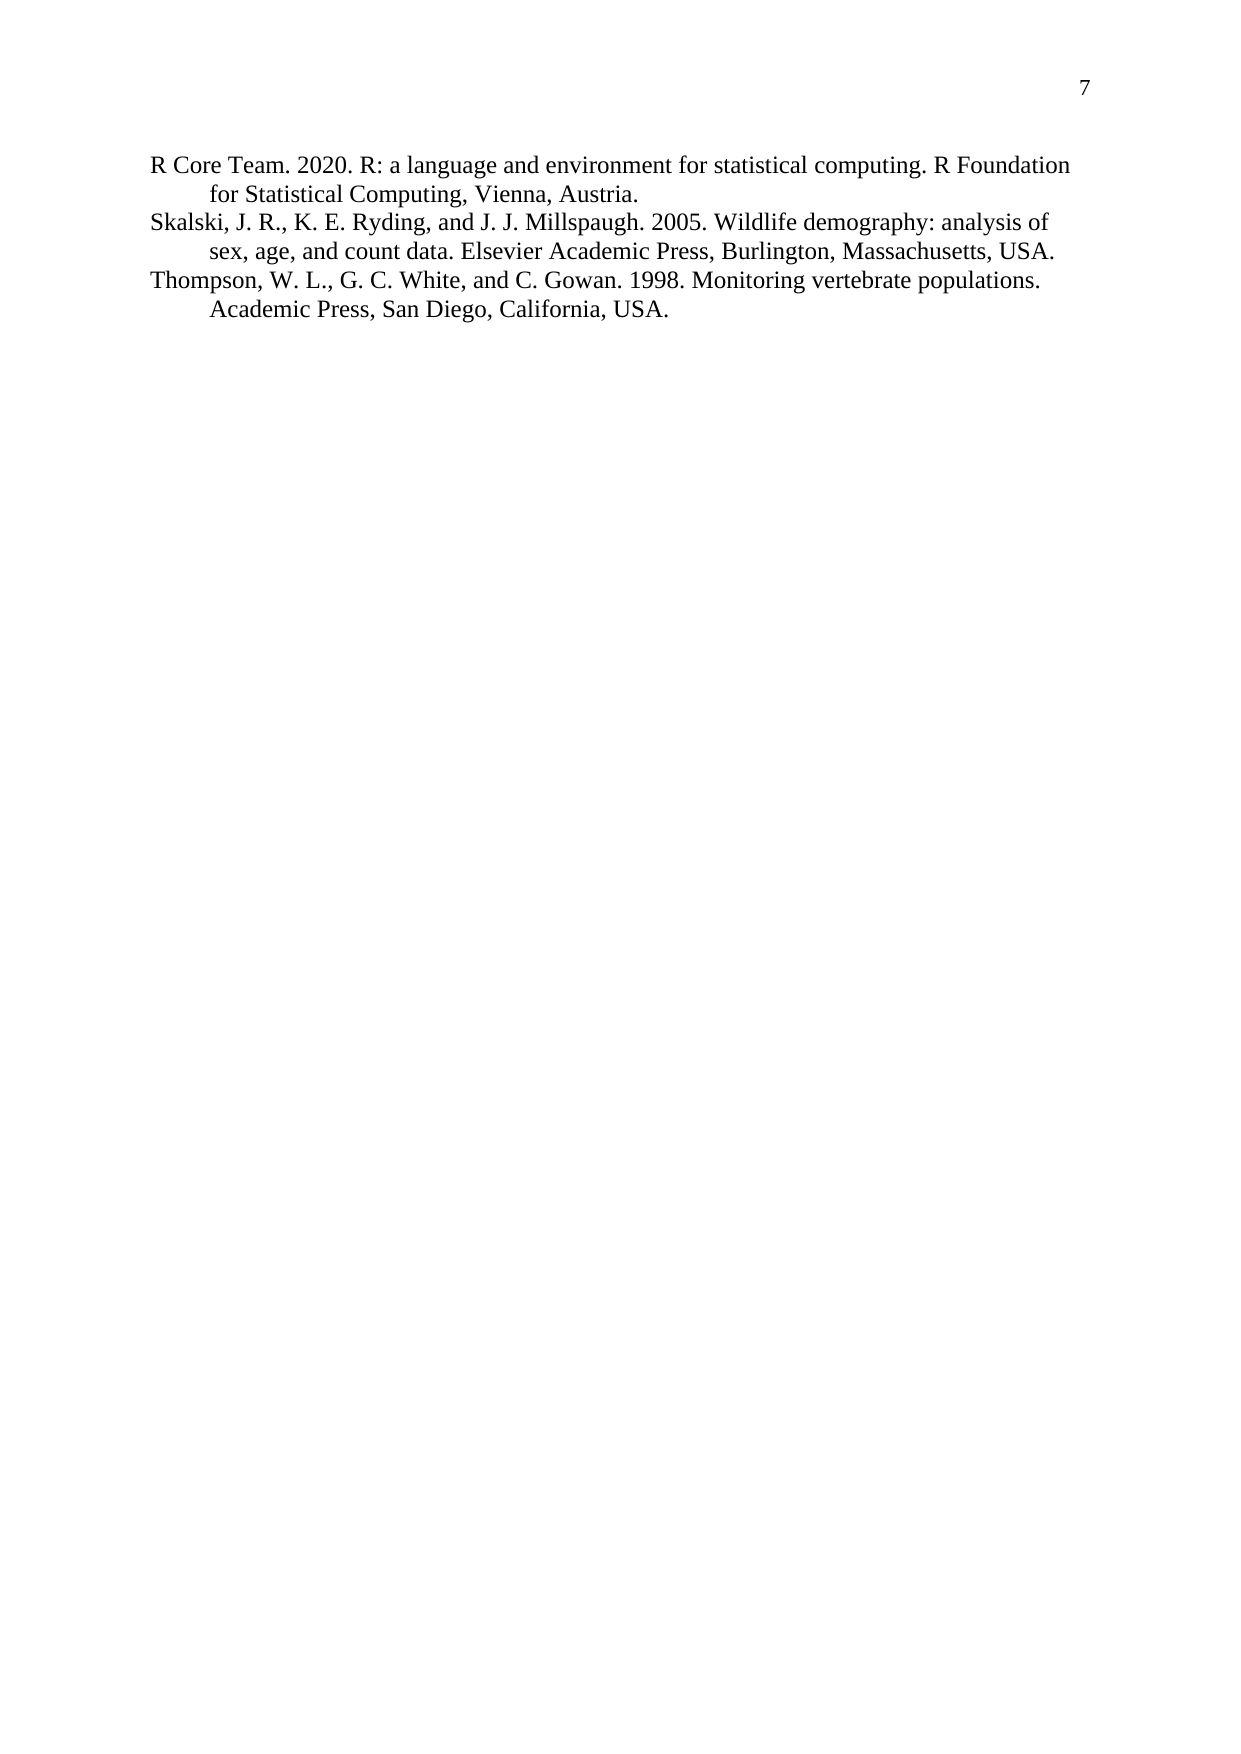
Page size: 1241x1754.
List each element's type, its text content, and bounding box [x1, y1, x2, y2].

text Skalski, J. R., K. E. Ryding, and J. J. Millspaugh. 2005. Wildlife demography: analysis of sex, age, and count data. Elsevier Academic Press, Burlington, Massachusetts, USA. [150, 207, 1090, 265]
text Thompson, W. L., G. C. White, and C. Gowan. 1998. Monitoring vertebrate populations. Academic Press, San Diego, California, USA. [150, 265, 1090, 322]
text R Core Team. 2020. R: a language and environment for statistical computing. R Foundation for Statistical Computing, Vienna, Austria. [150, 150, 1090, 207]
